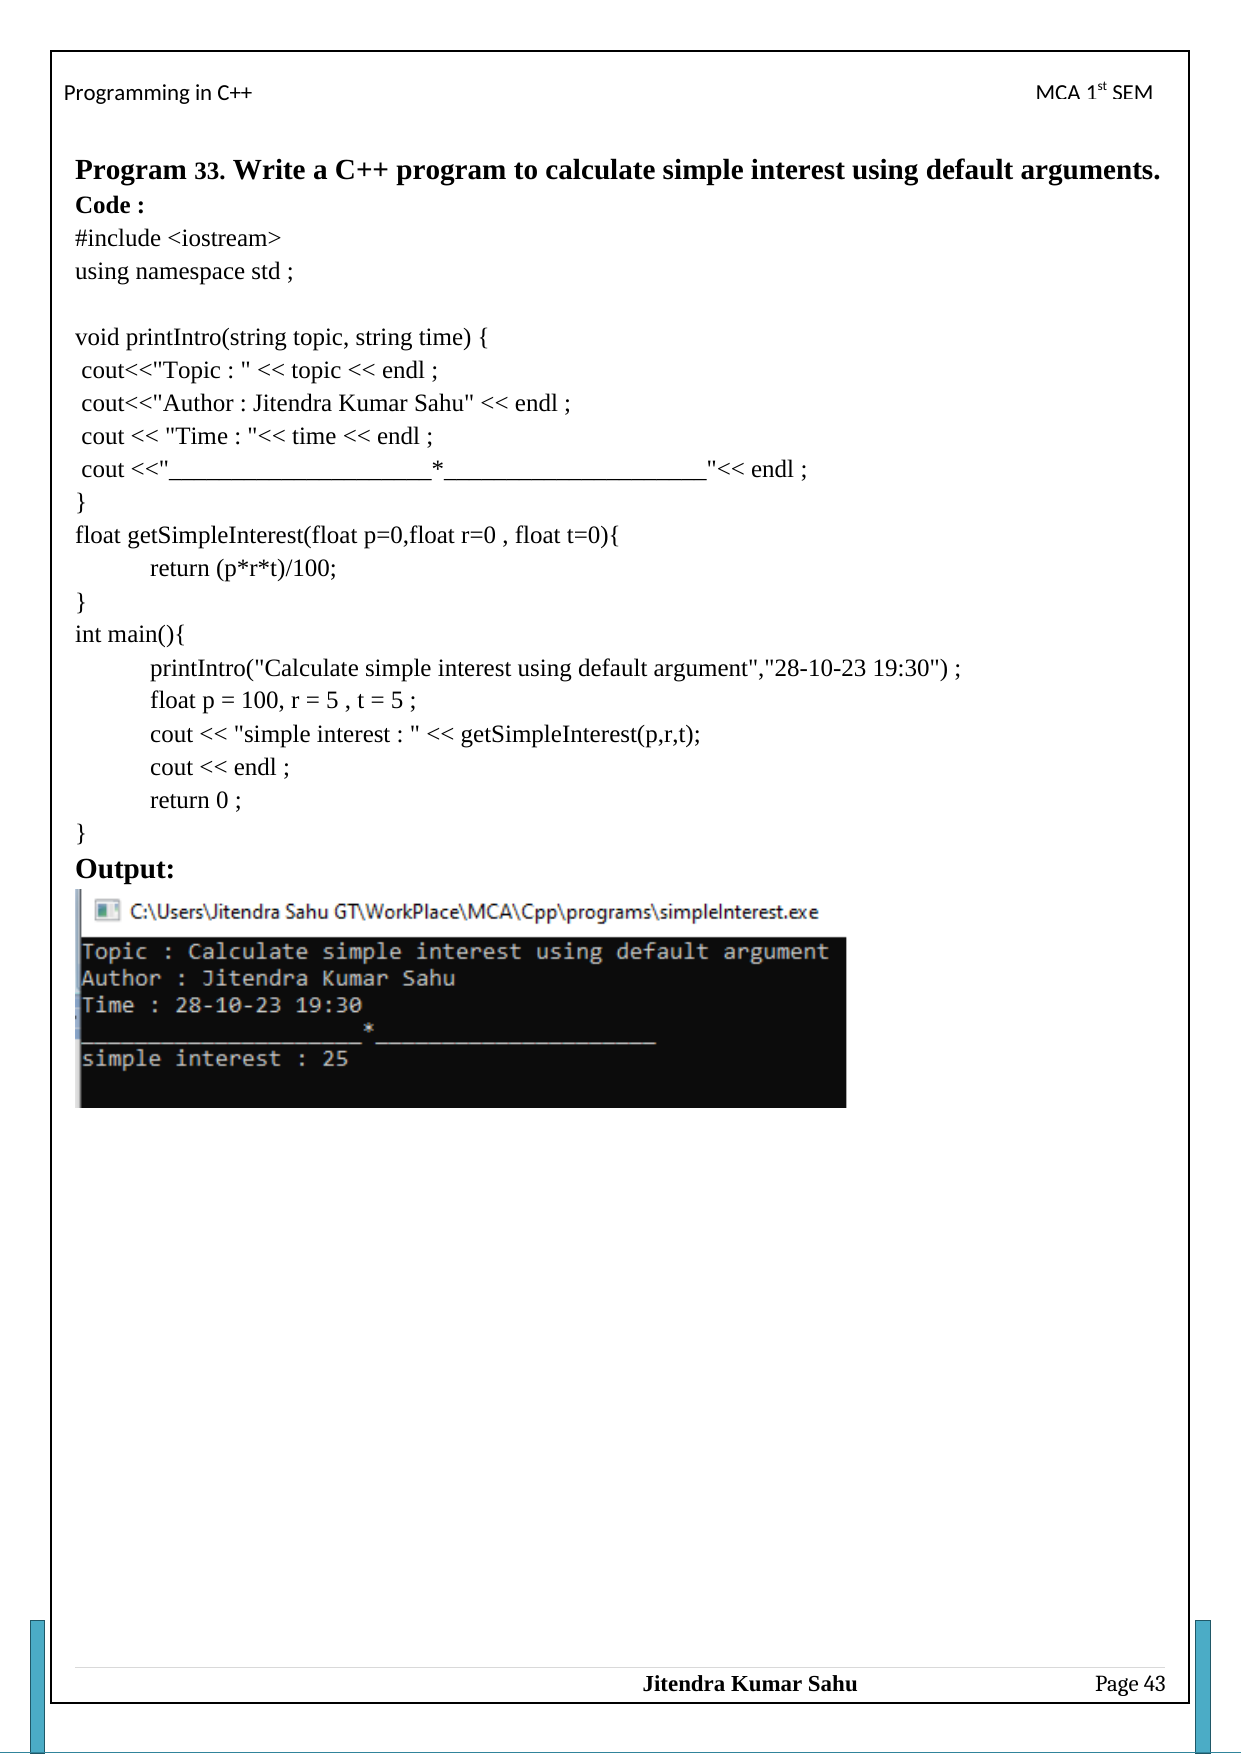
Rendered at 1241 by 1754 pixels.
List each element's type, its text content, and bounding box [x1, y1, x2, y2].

text } [75, 587, 1165, 615]
text int main(){ [75, 619, 1165, 648]
text printIntro("Calculate simple interest using default argument","28-10-23 19:30") ; [75, 653, 1165, 681]
text } [75, 487, 1165, 516]
text return (p*r*t)/100; [75, 553, 1165, 582]
text Code : [75, 190, 1165, 219]
picture [75, 889, 847, 1108]
subtitle Program 33. Write a C++ program to calculate simple interest using default arguments. [75, 152, 1165, 185]
text float getSimpleInterest(float p=0,float r=0 , float t=0){ [75, 521, 1165, 549]
text cout<<"Author : Jitendra Kumar Sahu" << endl ; [75, 388, 1165, 417]
text float p = 100, r = 5 , t = 5 ; [75, 686, 1165, 714]
text cout << endl ; [75, 752, 1165, 780]
text using namespace std ; [75, 256, 1165, 285]
text Output: [75, 851, 1165, 884]
text return 0 ; [75, 785, 1165, 813]
text #include <iostream> [75, 223, 1165, 252]
text cout <<"_____________________*_____________________"<< endl ; [75, 454, 1165, 483]
text cout << "simple interest : " << getSimpleInterest(p,r,t); [75, 719, 1165, 747]
text cout << "Time : "<< time << endl ; [75, 421, 1165, 450]
text } [75, 818, 1165, 846]
text cout<<"Topic : " << topic << endl ; [75, 355, 1165, 384]
text void printIntro(string topic, string time) { [75, 322, 1165, 351]
